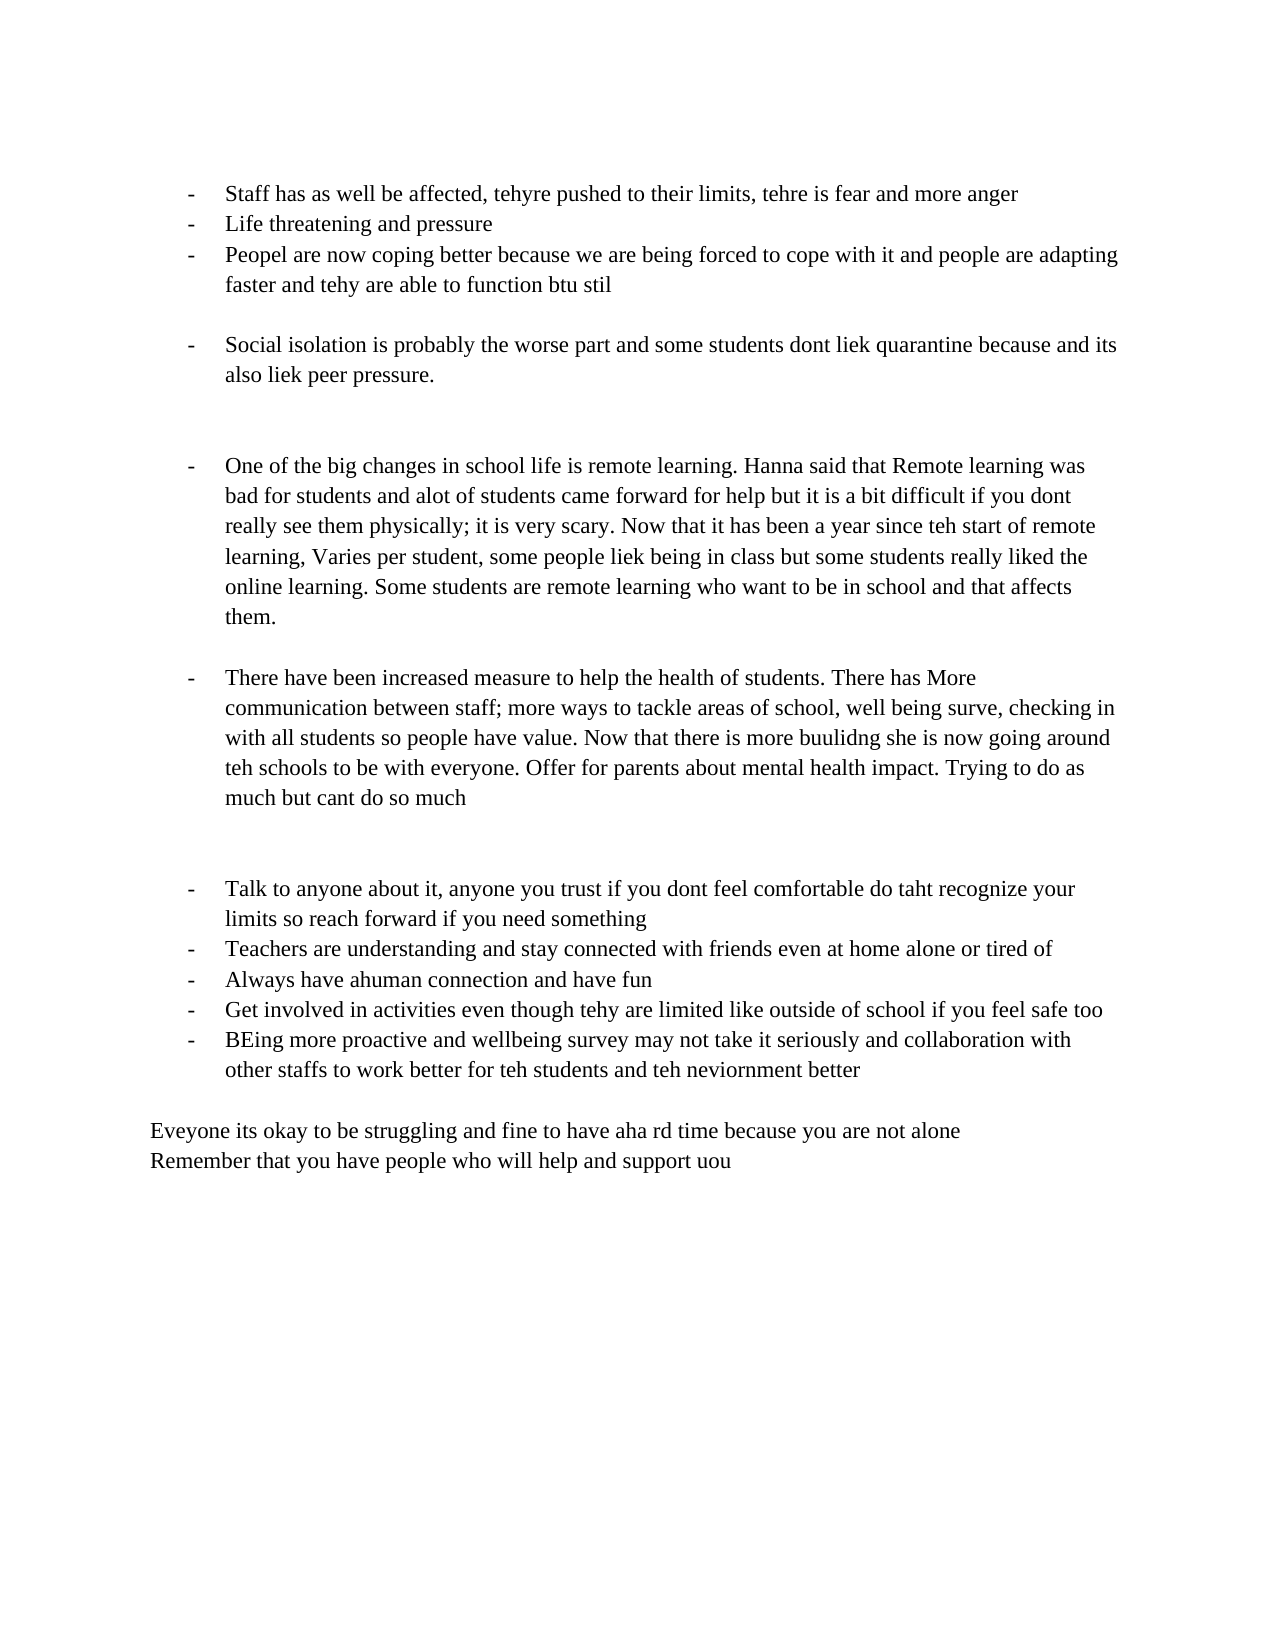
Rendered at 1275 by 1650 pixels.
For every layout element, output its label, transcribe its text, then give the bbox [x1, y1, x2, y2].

list BEing more proactive and wellbeing survey may not take it seriously and collaboration with other staffs to work better for teh students and teh neviornment better [187, 1026, 1125, 1083]
list Social isolation is probably the worse part and some students dont liek quarantine because and its also liek peer pressure. [187, 331, 1125, 388]
list Life threatening and pressure [187, 210, 1125, 237]
list Teachers are understanding and stay connected with friends even at home alone or tired of [187, 935, 1125, 962]
list Always have ahuman connection and have fun [187, 966, 1125, 992]
list Talk to anyone about it, anyone you trust if you dont feel comfortable do taht recognize your limits so reach forward if you need something [187, 875, 1125, 932]
text Eveyone its okay to be struggling and fine to have aha rd time because you are not alone [150, 1117, 1125, 1143]
list One of the big changes in school life is remote learning. Hanna said that Remote learning was bad for students and alot of students came forward for help but it is a bit difficult if you dont really see them physically; it is very scary. Now that it has been a year since teh start of remote learning, Varies per student, some people liek being in class but some students really liked the online learning. Some students are remote learning who want to be in school and that affects them. [187, 452, 1125, 629]
text Remember that you have people who will help and support uou [150, 1147, 1125, 1173]
list Staff has as well be affected, tehyre pushed to their limits, tehre is fear and more anger [187, 180, 1125, 207]
list There have been increased measure to help the health of students. There has More communication between staff; more ways to tackle areas of school, well being surve, checking in with all students so people have value. Now that there is more buulidng she is now going around teh schools to be with everyone. Offer for parents about mental health impact. Trying to do as much but cant do so much [187, 663, 1125, 811]
list Peopel are now coping better because we are being forced to cope with it and people are adapting faster and tehy are able to function btu stil [187, 241, 1125, 297]
list Get involved in activities even though tehy are limited like outside of school if you feel safe too [187, 996, 1125, 1022]
